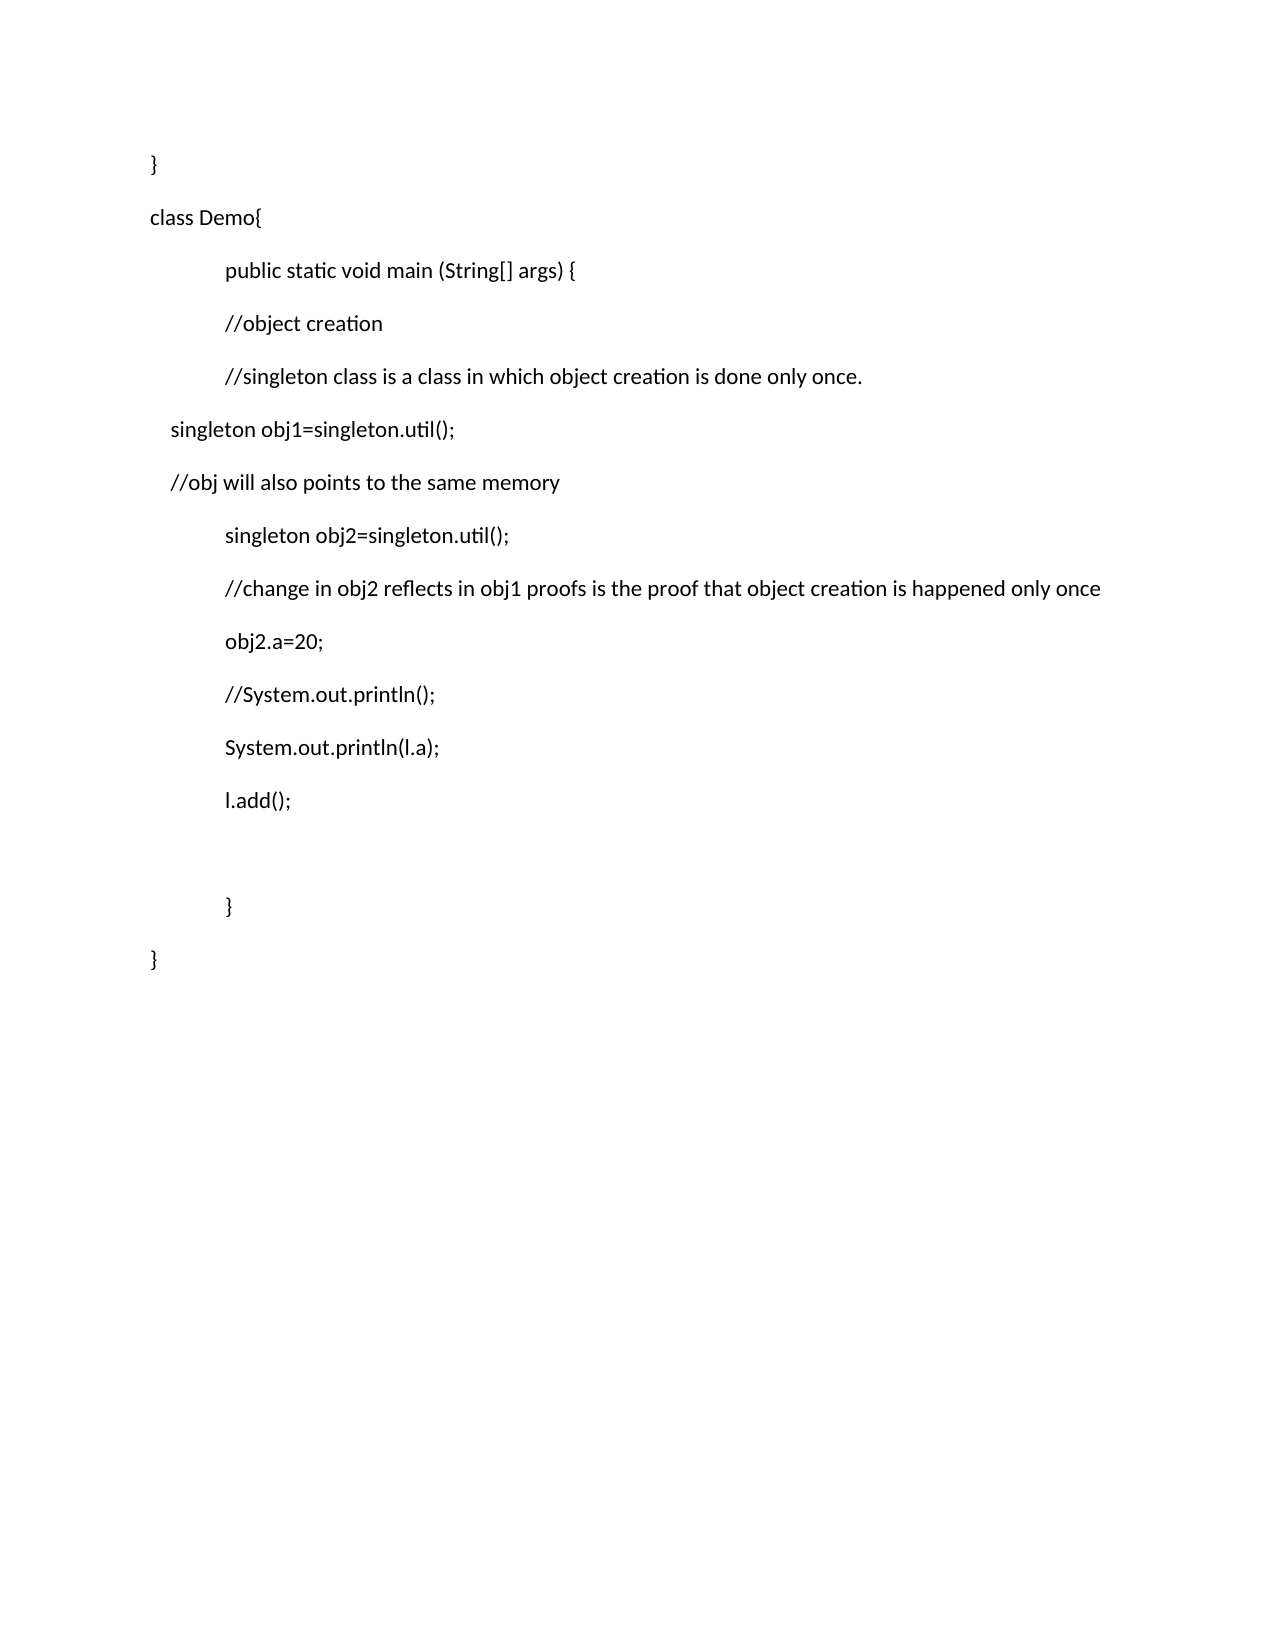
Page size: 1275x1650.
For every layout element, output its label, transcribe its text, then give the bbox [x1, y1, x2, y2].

text class Demo{ [150, 203, 1125, 231]
text obj2.a=20; [150, 627, 1125, 655]
text //change in obj2 reflects in obj1 proofs is the proof that object creation is happened only once [150, 574, 1125, 602]
text } [150, 150, 1125, 178]
text singleton obj1=singleton.util(); [150, 415, 1125, 443]
text } [150, 945, 1125, 973]
text System.out.println(l.a); [150, 733, 1125, 761]
text //System.out.println(); [150, 680, 1125, 708]
text //singleton class is a class in which object creation is done only once. [150, 362, 1125, 390]
text public static void main (String[] args) { [150, 256, 1125, 284]
text //obj will also points to the same memory [150, 468, 1125, 496]
text l.add(); [150, 786, 1125, 814]
text } [150, 892, 1125, 920]
text //object creation [150, 309, 1125, 337]
text singleton obj2=singleton.util(); [150, 521, 1125, 549]
